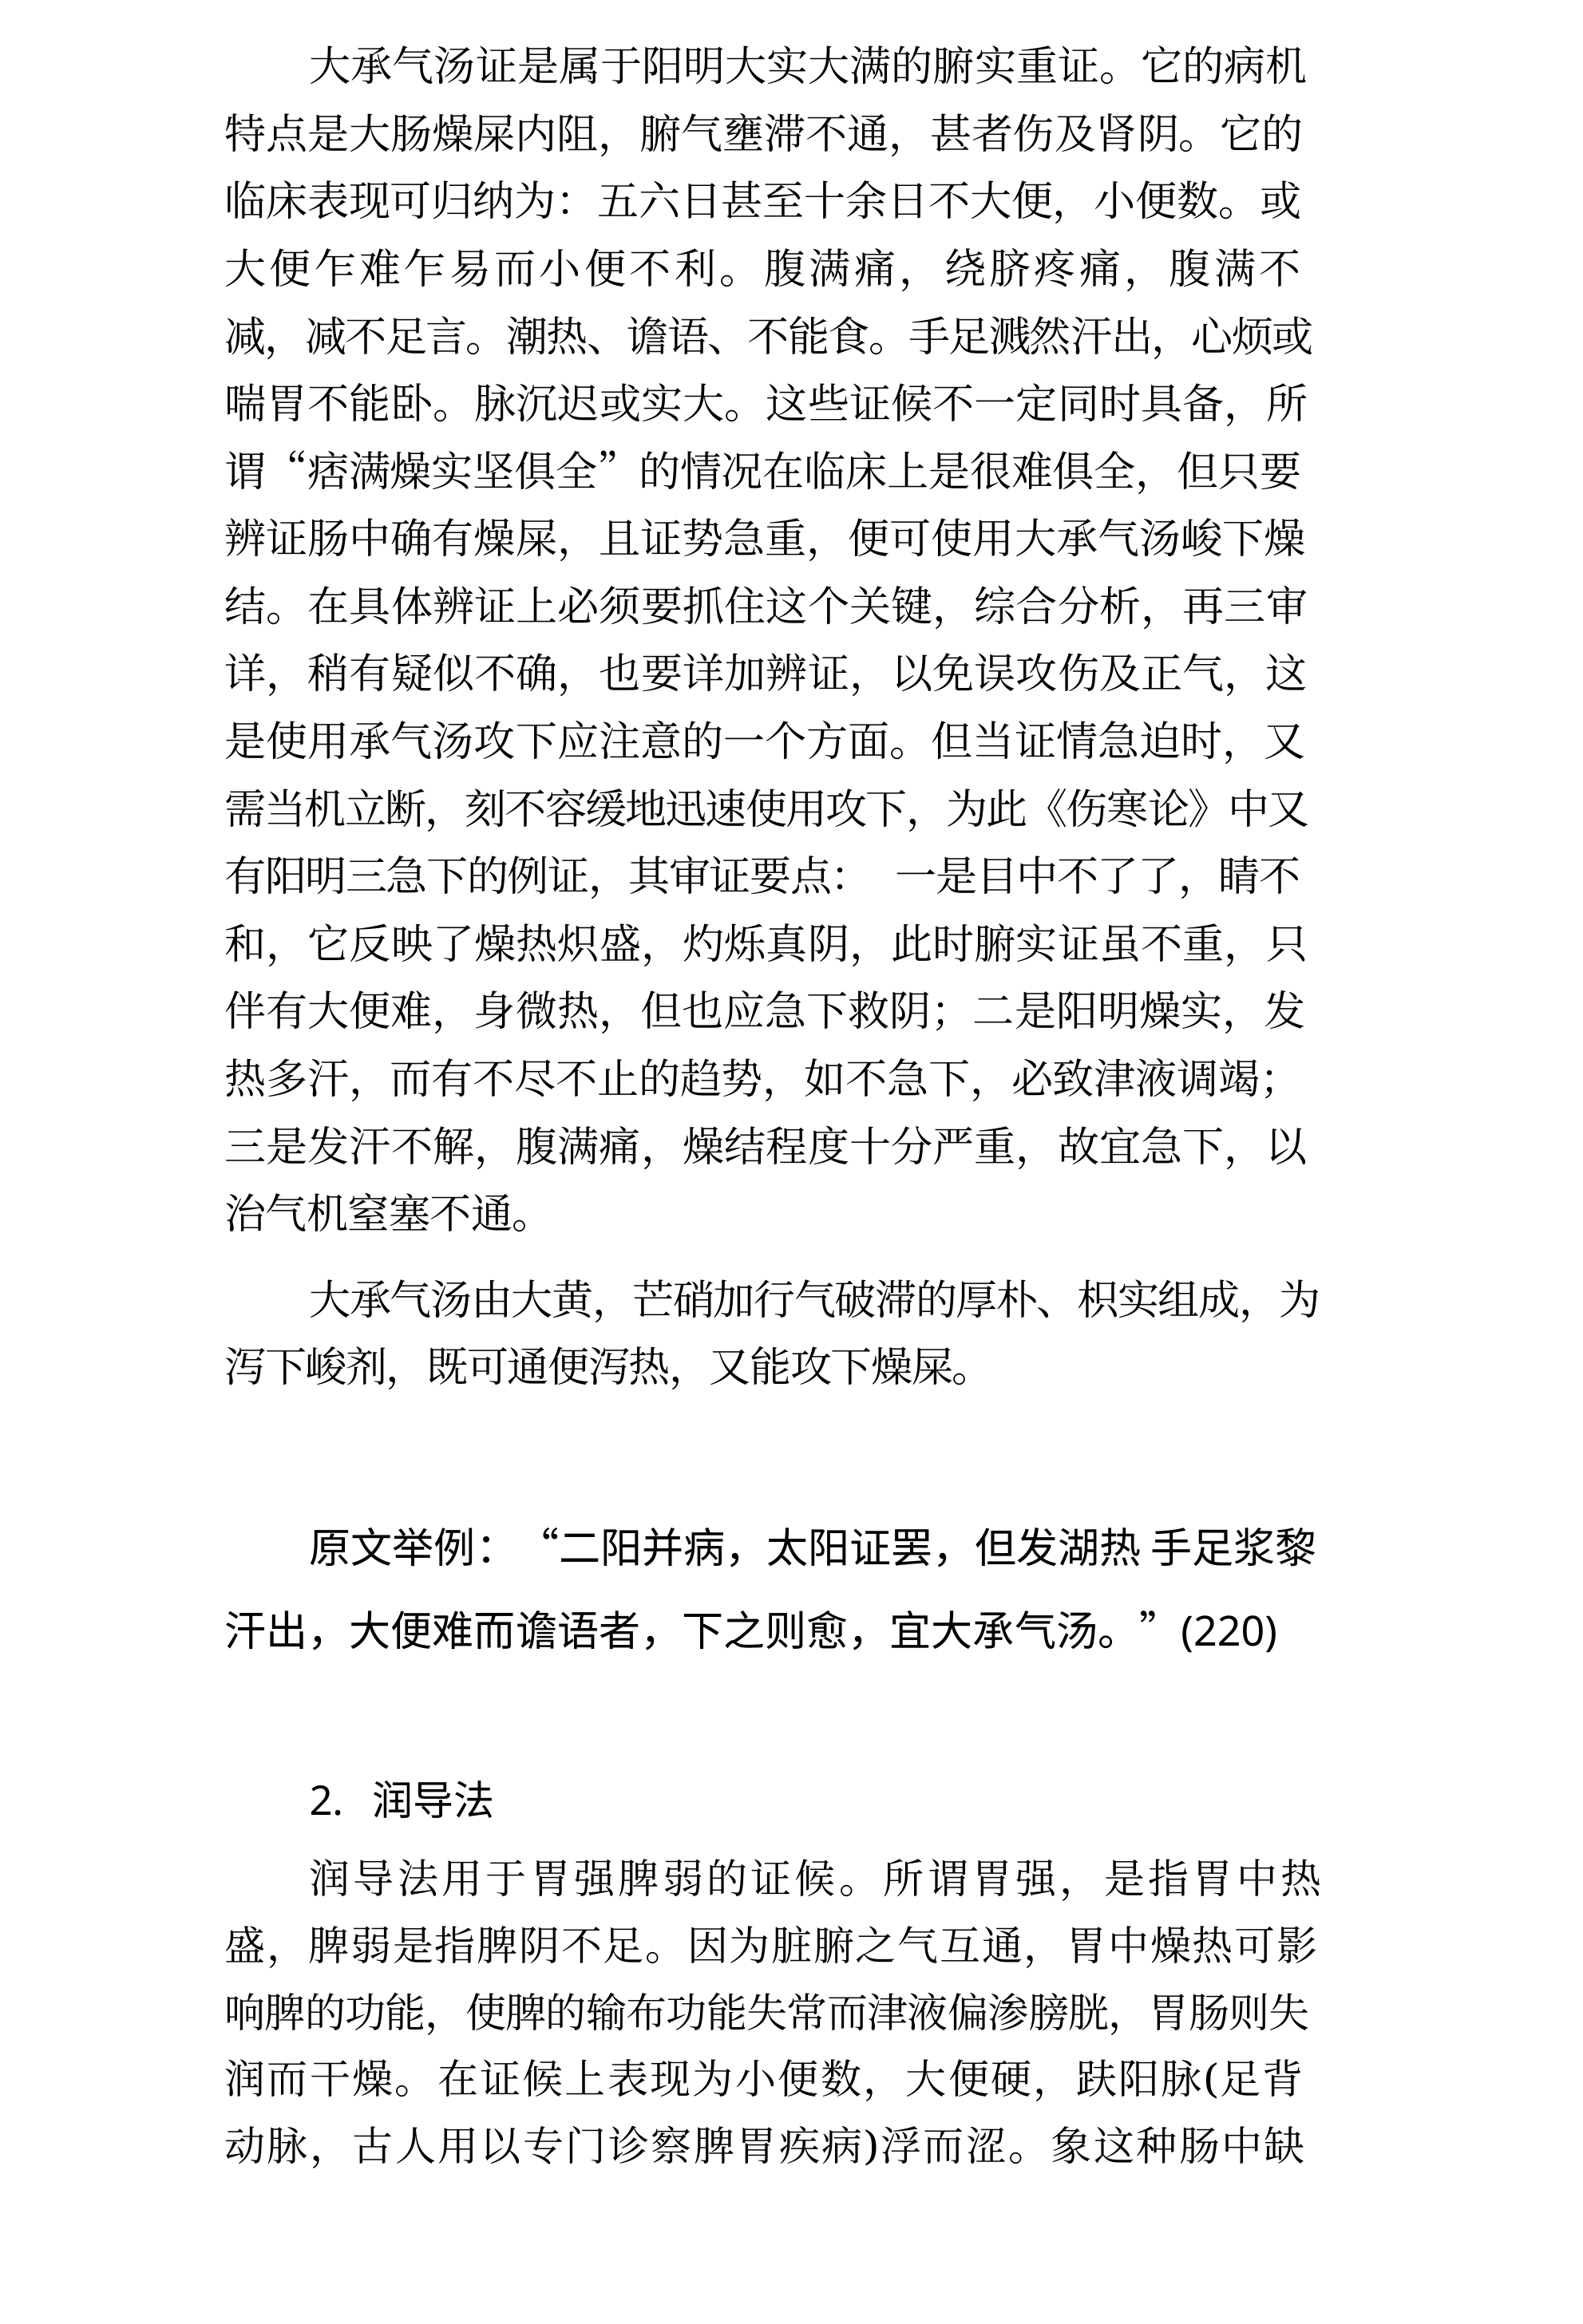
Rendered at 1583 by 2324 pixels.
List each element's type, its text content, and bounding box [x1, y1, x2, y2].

text 大承气汤证是属于阳明大实大满的腑实重证。它的病机特点是大肠燥屎内阻，腑气壅滞不通，甚者伤及肾阴。它的临床表现可归纳为：五六日甚至十余日不大便，小便数。或大便乍难乍易而小便不利。腹满痛，绕脐疼痛，腹满不减，减不足言。潮热、谵语、不能食。手足溅然汗出，心烦或喘胃不能卧。脉沉迟或实大。这些证候不一定同时具备，所谓“痞满燥实坚俱全”的情况在临床上是很难俱全，但只要辨证肠中确有燥屎，且证势急重，便可使用大承气汤峻下燥结。在具体辨证上必须要抓住这个关键，综合分析，再三审详，稍有疑似不确，也要详加辨证，以免误攻伤及正气，这是使用承气汤攻下应注意的一个方面。但当证情急迫时，又需当机立断，刻不容缓地迅速使用攻下，为此《伤寒论》中又有阳明三急下的例证，其审证要点： 一是目中不了了，睛不和，它反映了燥热炽盛，灼烁真阴，此时腑实证虽不重，只伴有大便难，身微热，但也应急下救阴；二是阳明燥实，发热多汗，而有不尽不止的趋势，如不急下，必致津液调竭；三是发汗不解，腹满痛，燥结程度十分严重，故宜急下，以治气机窒塞不通。 [224, 34, 1340, 1240]
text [224, 1847, 1340, 2172]
text 2. 润导法 [224, 1771, 1340, 1826]
text 原文举例：“二阳并病，太阳证罢，但发湖热 手足浆黎汗出，大便难而谵语者，下之则愈，宜大承气汤。”(220) [224, 1497, 1340, 1662]
text 大承气汤由大黄，芒硝加行气破滞的厚朴、枳实组成，为泻下峻剂，既可通便泻热，又能攻下燥屎。 [224, 1267, 1340, 1394]
